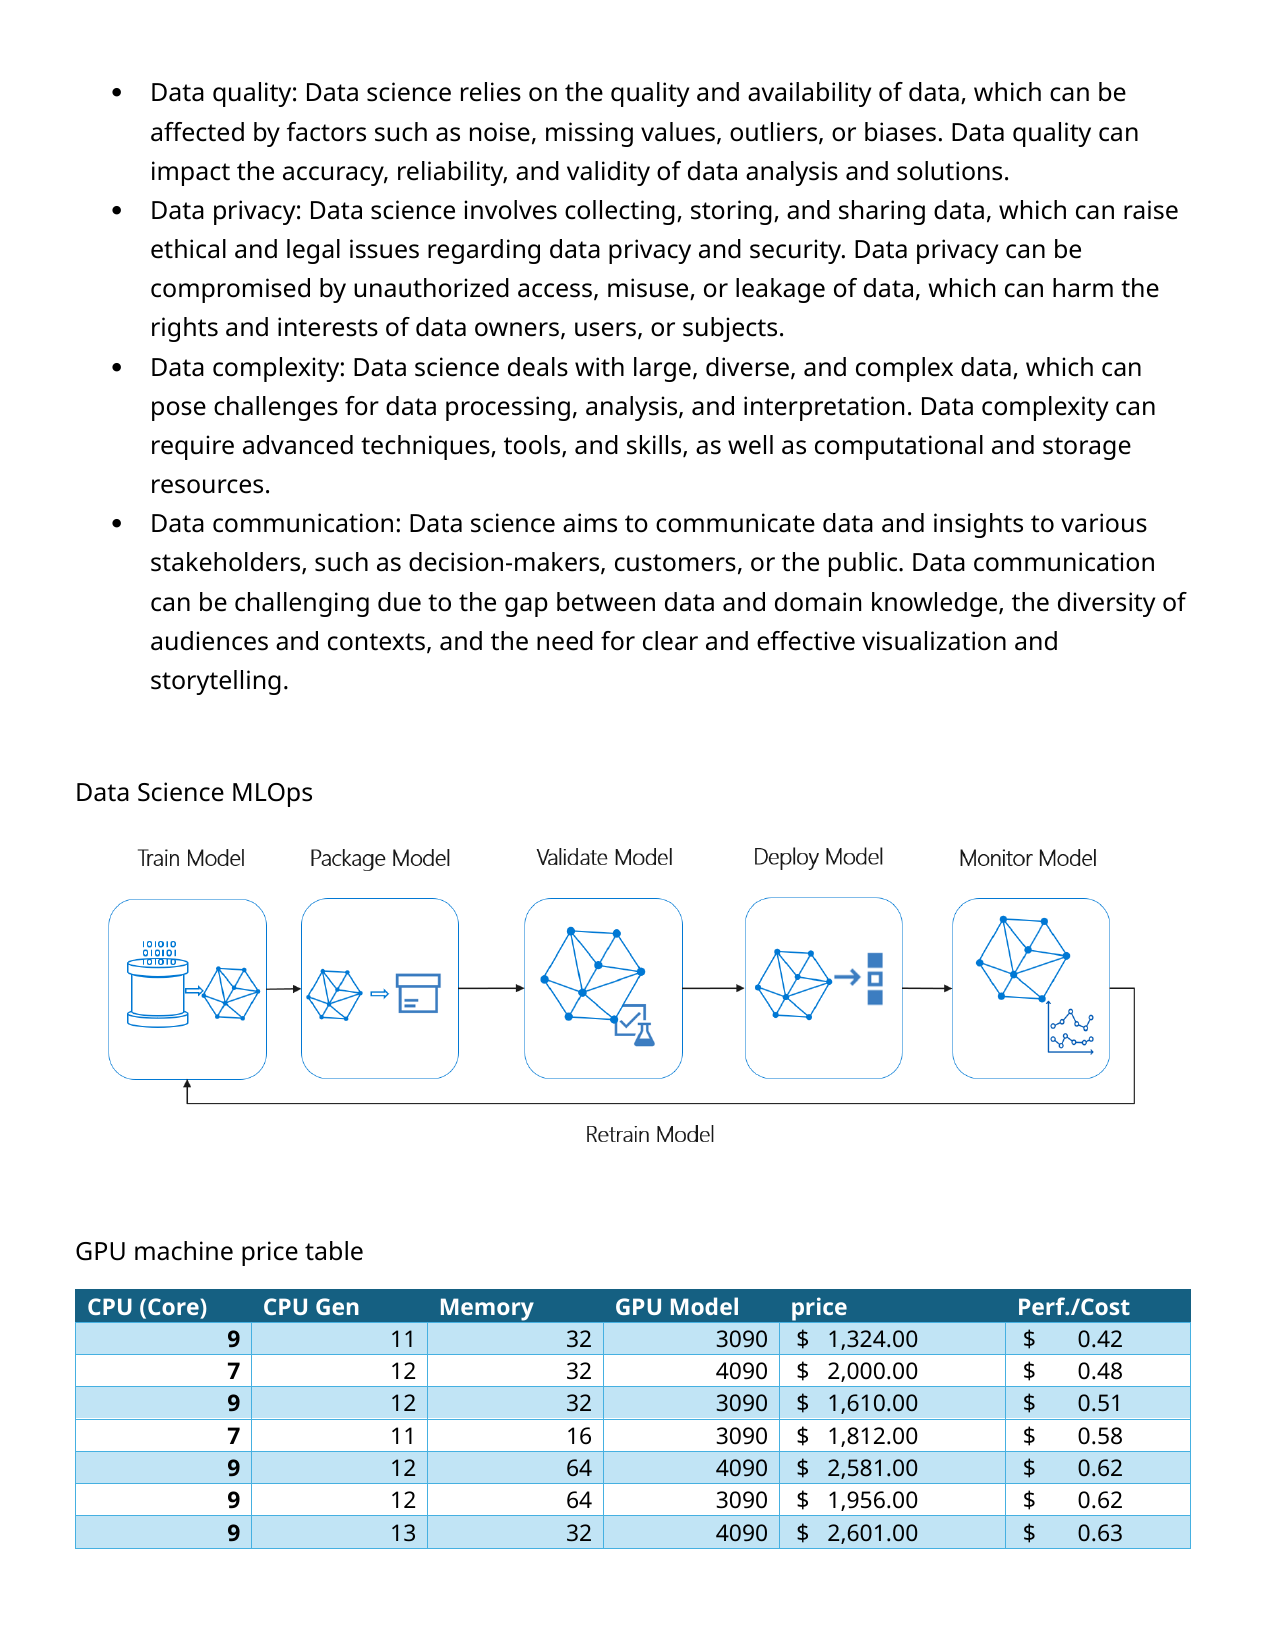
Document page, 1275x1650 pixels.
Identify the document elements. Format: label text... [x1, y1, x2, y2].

table_header GPU Model [604, 1290, 779, 1322]
table_cell $ 0.42 [1006, 1323, 1190, 1354]
table_cell $ 0.62 [1006, 1484, 1190, 1515]
table_cell 9 [76, 1516, 251, 1548]
list Data communication: Data science aims to communicate data and insights to various stakeholders, such as decision-makers, customers, or the public. Data communication can be challenging due to the gap between data and domain knowledge, the diversity of audiences and contexts, and the need for clear and effective visualization and storytelling. [112, 506, 1200, 697]
table_cell 32 [428, 1323, 603, 1354]
table_header CPU (Core) [76, 1290, 251, 1322]
table_cell 64 [428, 1484, 603, 1515]
table_cell $ 1,324.00 [780, 1323, 1005, 1354]
table_cell 3090 [604, 1420, 779, 1451]
table_cell $ 2,581.00 [780, 1452, 1005, 1483]
table_header Memory [428, 1290, 603, 1322]
table_cell 12 [252, 1484, 427, 1515]
list Data privacy: Data science involves collecting, storing, and sharing data, which can raise ethical and legal issues regarding data privacy and security. Data privacy can be compromised by unauthorized access, misuse, or leakage of data, which can harm the rights and interests of data owners, users, or subjects. [112, 192, 1200, 344]
table_cell 9 [76, 1484, 251, 1515]
table_cell $ 0.63 [1006, 1516, 1190, 1548]
table_cell $ 1,956.00 [780, 1484, 1005, 1515]
table_cell 9 [76, 1452, 251, 1483]
table_cell $ 0.58 [1006, 1420, 1190, 1451]
table_cell 32 [428, 1516, 603, 1548]
list Data quality: Data science relies on the quality and availability of data, which can be affected by factors such as noise, missing values, outliers, or biases. Data quality can impact the accuracy, reliability, and validity of data analysis and solutions. [112, 75, 1200, 187]
table_cell $ 2,000.00 [780, 1355, 1005, 1386]
table_cell 4090 [604, 1516, 779, 1548]
table_cell 4090 [604, 1355, 779, 1386]
table_cell 12 [252, 1355, 427, 1386]
table_cell $ 0.48 [1006, 1355, 1190, 1386]
table_cell 9 [76, 1387, 251, 1418]
table_cell 11 [252, 1323, 427, 1354]
table_cell 64 [428, 1452, 603, 1483]
table_header price [780, 1290, 1005, 1322]
table_cell $ 1,812.00 [780, 1420, 1005, 1451]
table_cell 3090 [604, 1323, 779, 1354]
table_cell 12 [252, 1387, 427, 1418]
text GPU machine price table [75, 1233, 1200, 1268]
picture [75, 830, 1200, 1156]
table_cell $ 1,610.00 [780, 1387, 1005, 1418]
table_cell 4090 [604, 1452, 779, 1483]
table_cell 32 [428, 1355, 603, 1386]
table_header CPU Gen [252, 1290, 427, 1322]
table_cell $ 2,601.00 [780, 1516, 1005, 1548]
table_cell 16 [428, 1420, 603, 1451]
table_cell $ 0.51 [1006, 1387, 1190, 1418]
table_header Perf./Cost [1006, 1290, 1190, 1322]
table_cell 32 [428, 1387, 603, 1418]
table_cell 9 [76, 1323, 251, 1354]
list Data complexity: Data science deals with large, diverse, and complex data, which can pose challenges for data processing, analysis, and interpretation. Data complexity can require advanced techniques, tools, and skills, as well as computational and storage resources. [112, 349, 1200, 501]
text Data Science MLOps [75, 774, 1200, 808]
table_cell $ 0.62 [1006, 1452, 1190, 1483]
table_cell 7 [76, 1355, 251, 1386]
table_cell 3090 [604, 1387, 779, 1418]
table_cell 11 [252, 1420, 427, 1451]
table_cell 7 [76, 1420, 251, 1451]
table_cell 12 [252, 1452, 427, 1483]
table_cell 3090 [604, 1484, 779, 1515]
table_cell 13 [252, 1516, 427, 1548]
